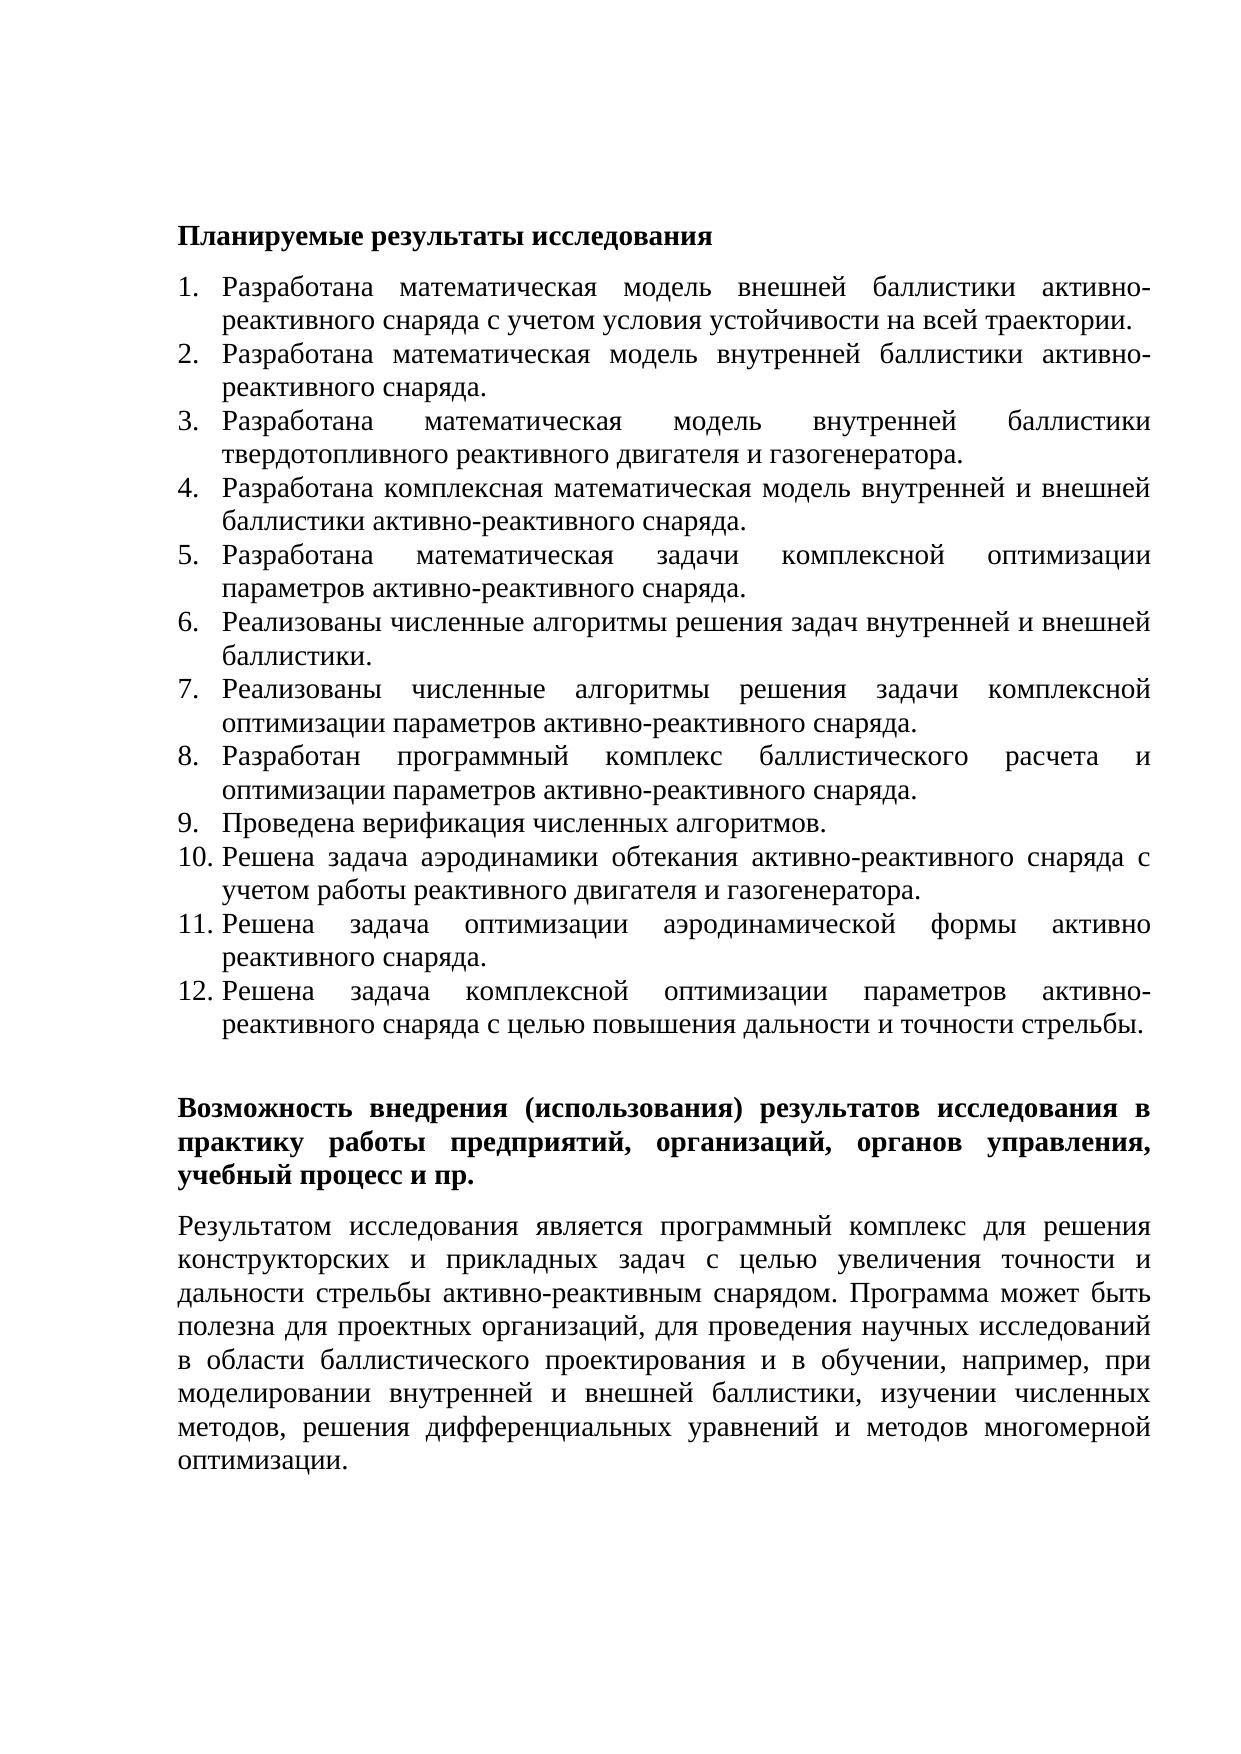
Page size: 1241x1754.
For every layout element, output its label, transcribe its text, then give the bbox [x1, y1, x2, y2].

list Реализованы численные алгоритмы решения задач внутренней и внешней баллистики. [177, 604, 1152, 671]
list Разработана математическая модель внутренней баллистики активно-реактивного снаряда. [177, 336, 1152, 403]
list Проведена верификация численных алгоритмов. [177, 805, 1152, 839]
list Разработана комплексная математическая модель внутренней и внешней баллистики активно-реактивного снаряда. [177, 470, 1152, 537]
list Решена задача аэродинамики обтекания активно-реактивного снаряда с учетом работы реактивного двигателя и газогенератора. [177, 839, 1152, 906]
list Разработана математическая задачи комплексной оптимизации параметров активно-реактивного снаряда. [177, 537, 1152, 604]
list Реализованы численные алгоритмы решения задачи комплексной оптимизации параметров активно-реактивного снаряда. [177, 671, 1152, 738]
list Решена задача оптимизации аэродинамической формы активно реактивного снаряда. [177, 906, 1152, 973]
text Планируемые результаты исследования [177, 218, 1152, 252]
list Разработан программный комплекс баллистического расчета и оптимизации параметров активно-реактивного снаряда. [177, 738, 1152, 805]
text Результатом исследования является программный комплекс для решения конструкторских и прикладных задач с целью увеличения точности и дальности стрельбы активно-реактивным снарядом. Программа может быть полезна для проектных организаций, для проведения научных исследований в области баллистического проектирования и в обучении, например, при моделировании внутренней и внешней баллистики, изучении численных методов, решения дифференциальных уравнений и методов многомерной оптимизации. [177, 1208, 1152, 1476]
list Разработана математическая модель внешней баллистики активно-реактивного снаряда с учетом условия устойчивости на всей траектории. [177, 269, 1152, 336]
text Возможность внедрения (использования) результатов исследования в практику работы предприятий, организаций, органов управления, учебный процесс и пр. [177, 1090, 1152, 1191]
list Решена задача комплексной оптимизации параметров активно-реактивного снаряда с целью повышения дальности и точности стрельбы. [177, 973, 1152, 1040]
list Разработана математическая модель внутренней баллистики твердотопливного реактивного двигателя и газогенератора. [177, 403, 1152, 470]
